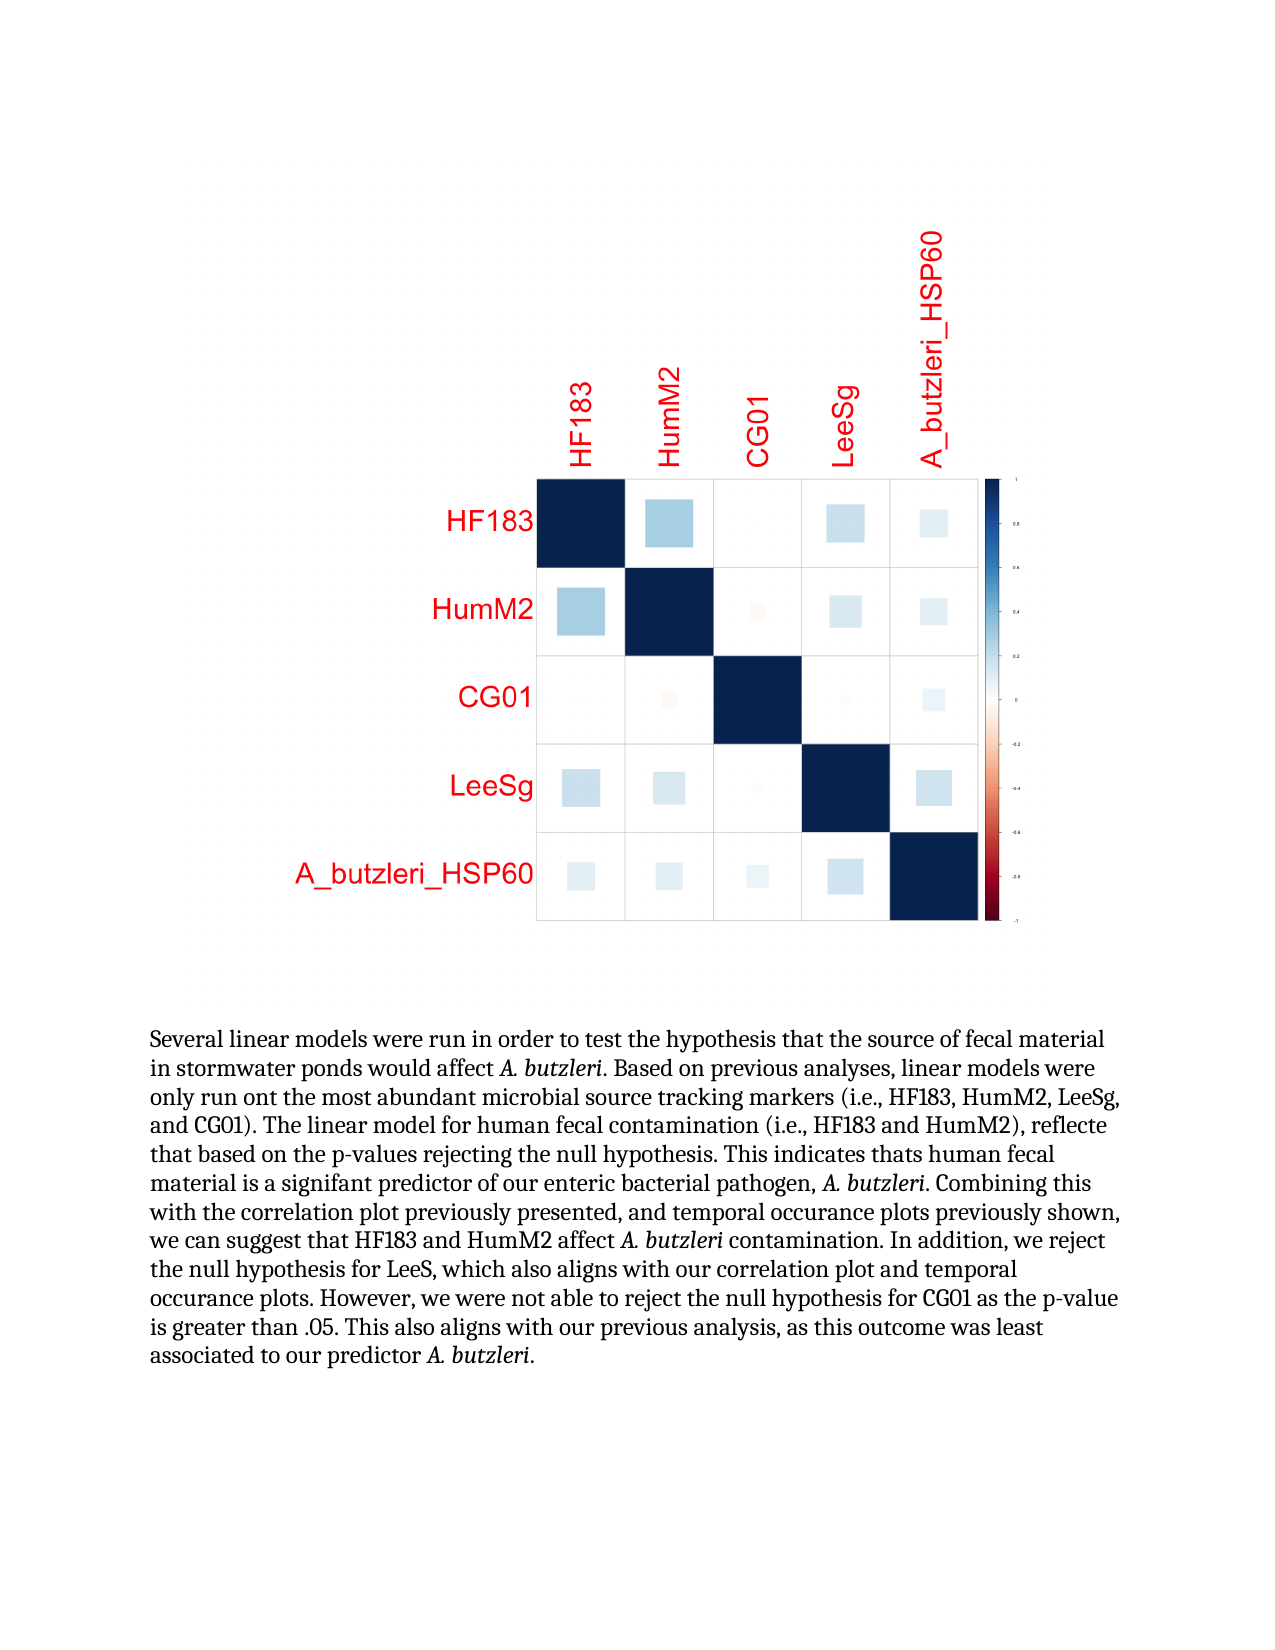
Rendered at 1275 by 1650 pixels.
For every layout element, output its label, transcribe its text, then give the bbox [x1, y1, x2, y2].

picture [168, 150, 1044, 1025]
